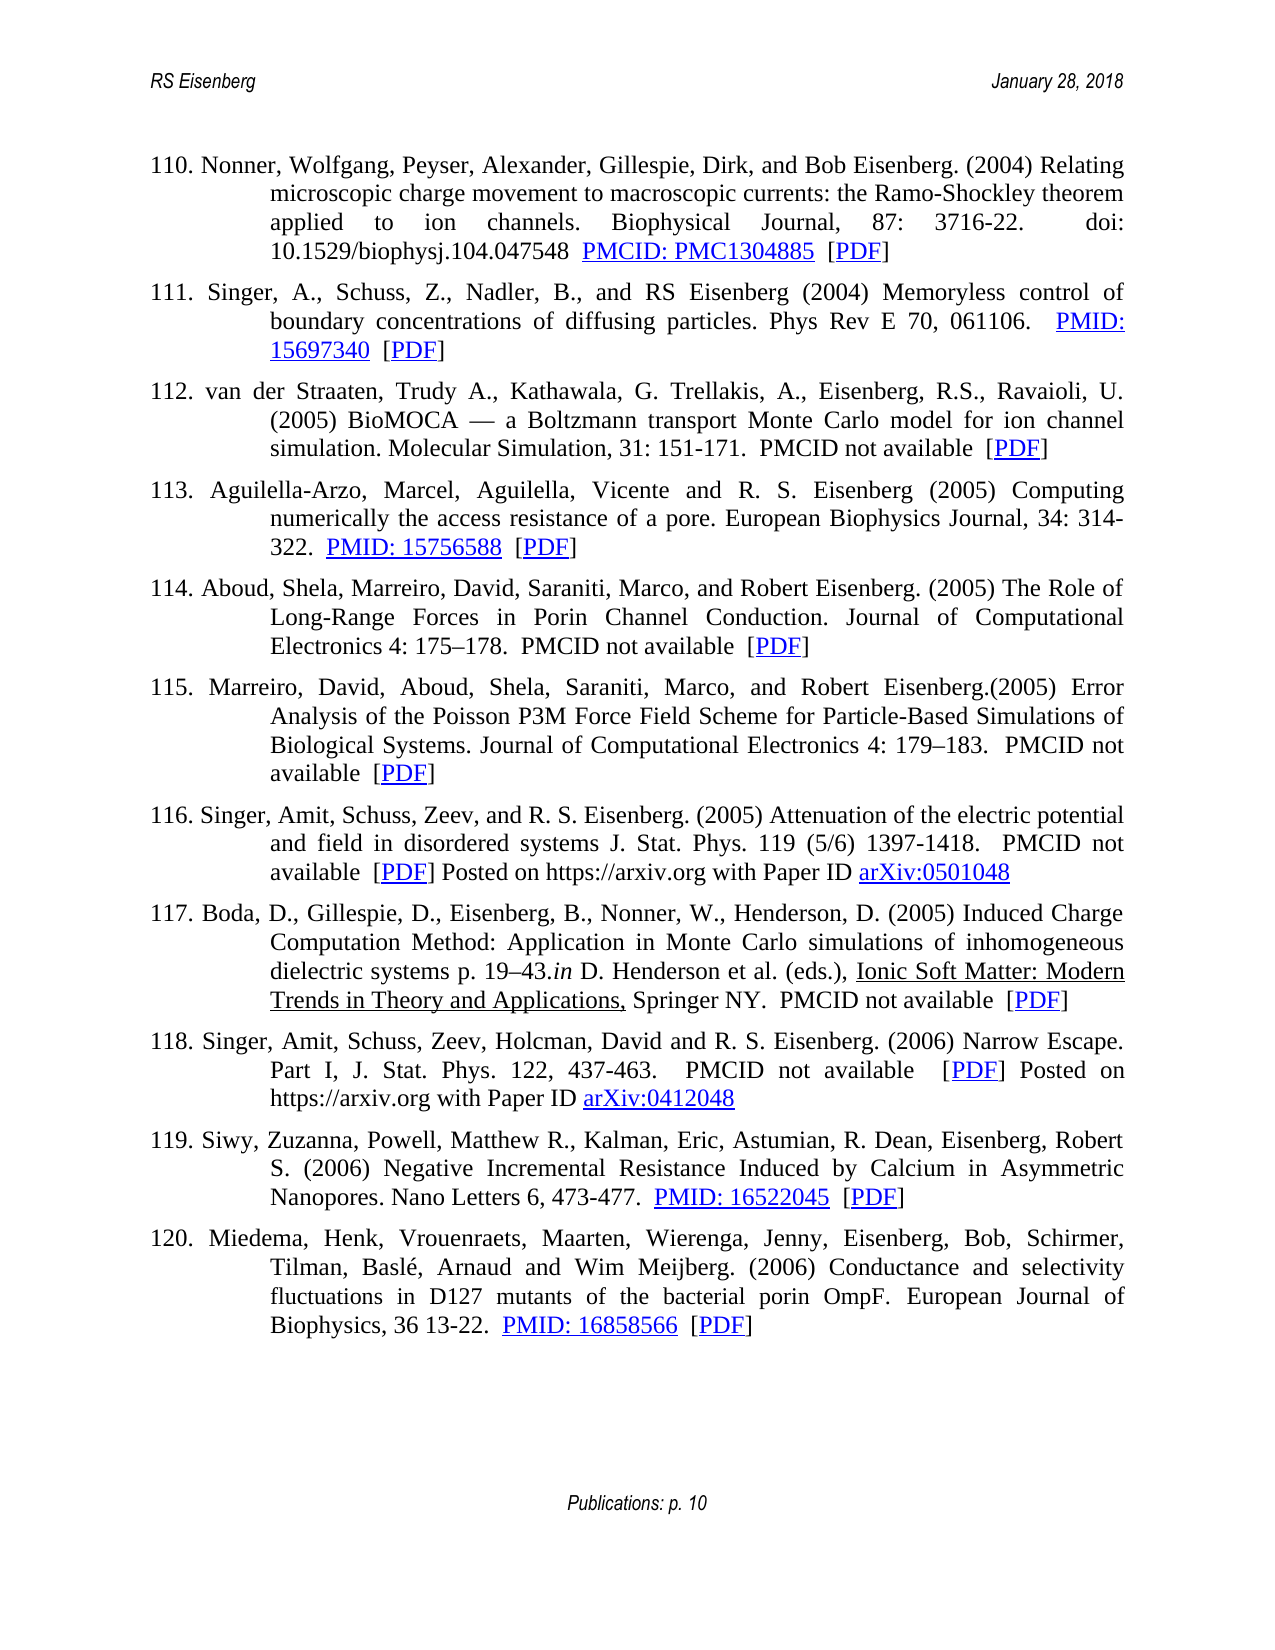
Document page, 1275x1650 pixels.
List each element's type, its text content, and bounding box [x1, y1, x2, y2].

text 117. Boda, D., Gillespie, D., Eisenberg, B., Nonner, W., Henderson, D. (2005) Induced Charge Computation Method: Application in Monte Carlo simulations of inhomogeneous dielectric systems p. 19–43.in D. Henderson et al. (eds.), Ionic Soft Matter: Modern Trends in Theory and Applications, Springer NY. PMCID not available [PDF] [150, 898, 1125, 1013]
text 111. Singer, A., Schuss, Z., Nadler, B., and RS Eisenberg (2004) Memoryless control of boundary concentrations of diffusing particles. Phys Rev E 70, 061106. PMID: 15697340 [PDF] [150, 277, 1125, 363]
text 119. Siwy, Zuzanna, Powell, Matthew R., Kalman, Eric, Astumian, R. Dean, Eisenberg, Robert S. (2006) Negative Incremental Resistance Induced by Calcium in Asymmetric Nanopores. Nano Letters 6, 473-477. PMID: 16522045 [PDF] [150, 1125, 1125, 1211]
text 115. Marreiro, David, Aboud, Shela, Saraniti, Marco, and Robert Eisenberg.(2005) Error Analysis of the Poisson P3M Force Field Scheme for Particle-Based Simulations of Biological Systems. Journal of Computational Electronics 4: 179–183. PMCID not available [PDF] [150, 672, 1125, 787]
text 118. Singer, Amit, Schuss, Zeev, Holcman, David and R. S. Eisenberg. (2006) Narrow Escape. Part I, J. Stat. Phys. 122, 437-463. PMCID not available [PDF] Posted on https://arxiv.org with Paper ID arXiv:0412048 [150, 1026, 1125, 1112]
text 113. Aguilella-Arzo, Marcel, Aguilella, Vicente and R. S. Eisenberg (2005) Computing numerically the access resistance of a pore. European Biophysics Journal, 34: 314-322. PMID: 15756588 [PDF] [150, 475, 1125, 561]
text 114. Aboud, Shela, Marreiro, David, Saraniti, Marco, and Robert Eisenberg. (2005) The Role of Long-Range Forces in Porin Channel Conduction. Journal of Computational Electronics 4: 175–178. PMCID not available [PDF] [150, 573, 1125, 660]
text 112. van der Straaten, Trudy A., Kathawala, G. Trellakis, A., Eisenberg, R.S., Ravaioli, U. (2005) BioMOCA — a Boltzmann transport Monte Carlo model for ion channel simulation. Molecular Simulation, 31: 151-171. PMCID not available [PDF] [150, 376, 1125, 462]
text 120. Miedema, Henk, Vrouenraets, Maarten, Wierenga, Jenny, Eisenberg, Bob, Schirmer, Tilman, Baslé, Arnaud and Wim Meijberg. (2006) Conductance and selectivity fluctuations in D127 mutants of the bacterial porin OmpF. European Journal of Biophysics, 36 13-22. PMID: 16858566 [PDF] [150, 1223, 1125, 1338]
text 110. Nonner, Wolfgang, Peyser, Alexander, Gillespie, Dirk, and Bob Eisenberg. (2004) Relating microscopic charge movement to macroscopic currents: the Ramo-Shockley theorem applied to ion channels. Biophysical Journal, 87: 3716-22. doi: 10.1529/biophysj.104.047548 PMCID: PMC1304885 [PDF] [150, 150, 1125, 265]
text 116. Singer, Amit, Schuss, Zeev, and R. S. Eisenberg. (2005) Attenuation of the electric potential and field in disordered systems J. Stat. Phys. 119 (5/6) 1397-1418. PMCID not available [PDF] Posted on https://arxiv.org with Paper ID arXiv:0501048 [150, 800, 1125, 886]
